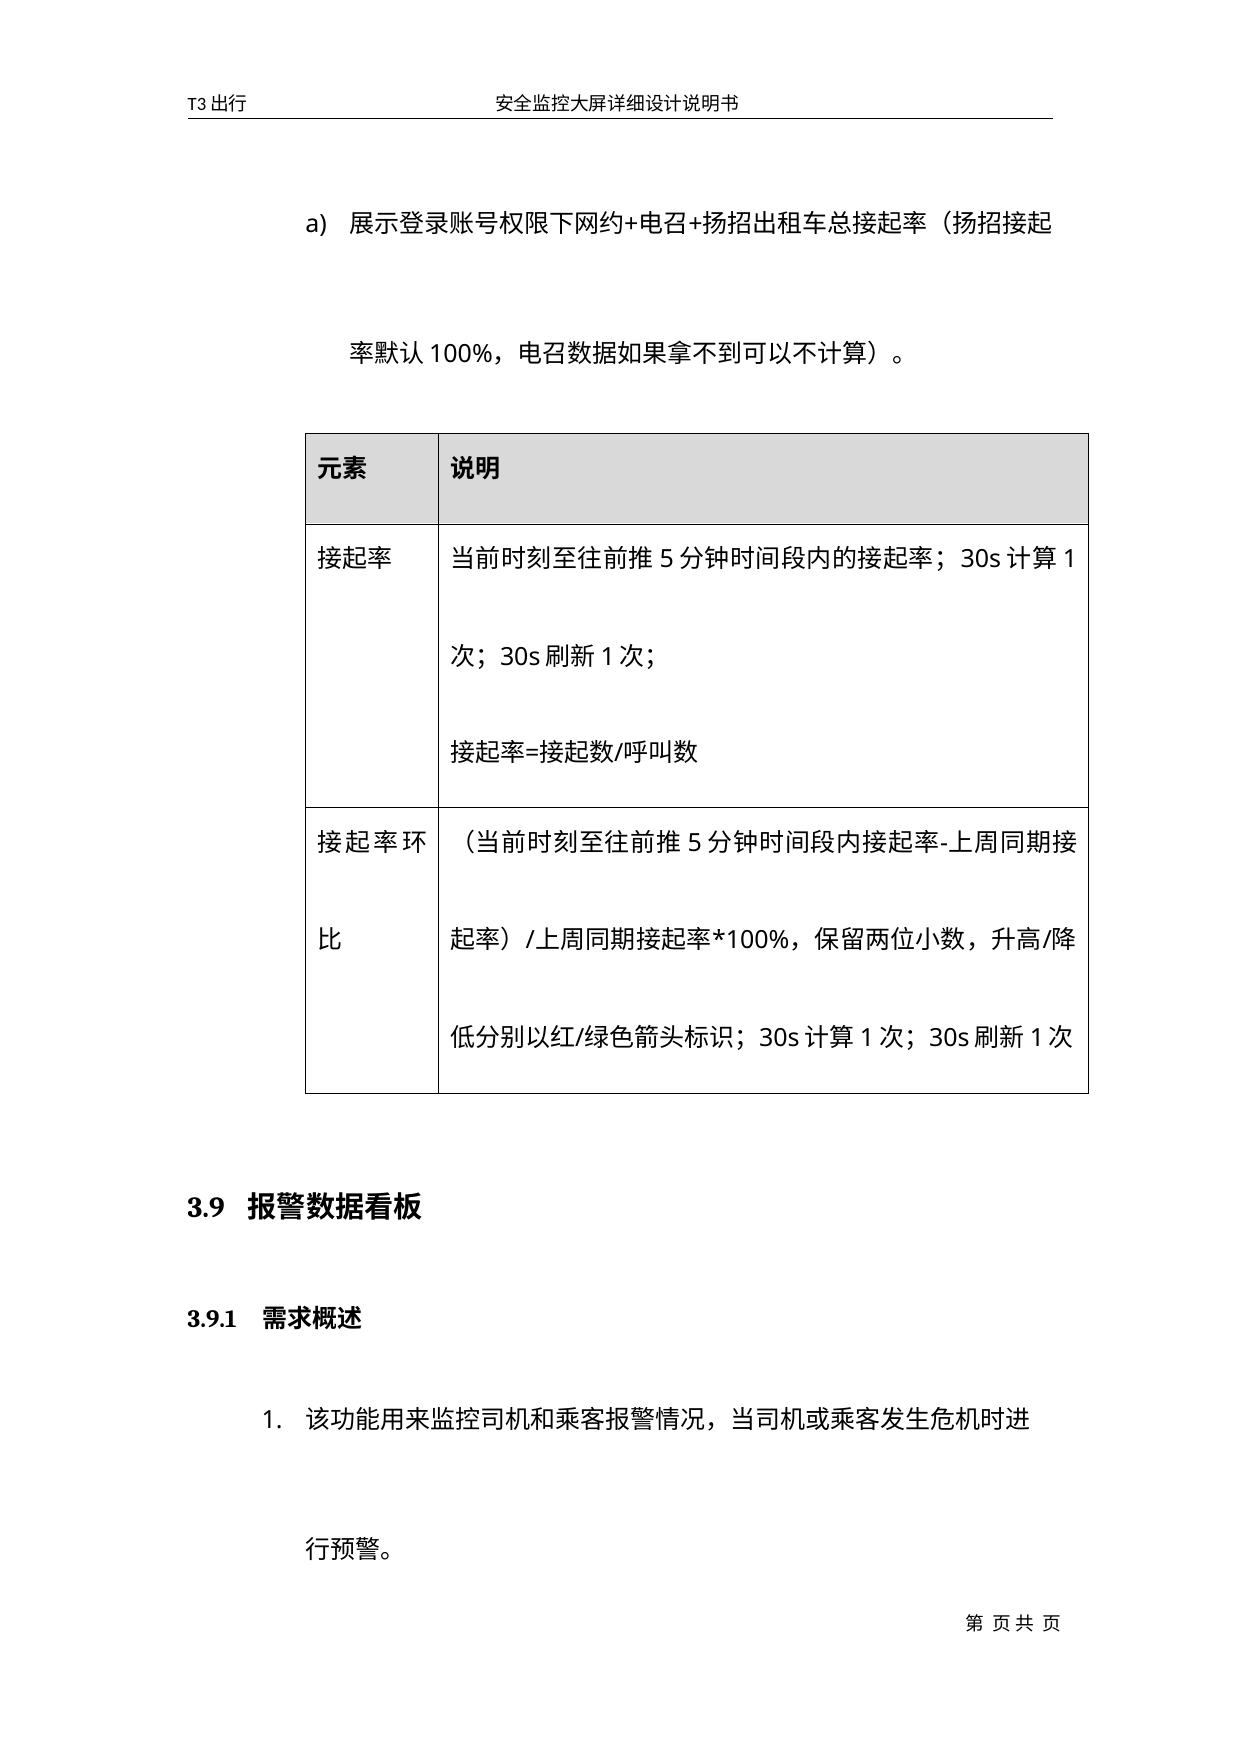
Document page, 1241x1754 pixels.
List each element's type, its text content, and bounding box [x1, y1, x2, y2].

subtitle 需求概述 [187, 1284, 1053, 1349]
table_cell 当前时刻至往前推5分钟时间段内的接起率；30s计算1次；30s刷新1次； 接起率=接起数/呼叫数 [439, 525, 1088, 807]
subtitle 报警数据看板 [187, 1173, 1053, 1238]
table_cell （当前时刻至往前推5分钟时间段内接起率-上周同期接起率）/上周同期接起率*100%，保留两位小数，升高/降低分别以红/绿色箭头标识；30s计算1次；30s刷新1次 [439, 808, 1088, 1093]
table_header 说明 [439, 434, 1088, 523]
list 该功能用来监控司机和乘客报警情况，当司机或乘客发生危机时进行预警。 [261, 1385, 1053, 1580]
table_cell 接起率 [306, 525, 438, 807]
table_cell 接起率环比 [306, 808, 438, 1093]
list 展示登录账号权限下网约+电召+扬招出租车总接起率（扬招接起率默认100%，电召数据如果拿不到可以不计算）。 [305, 189, 1053, 384]
table_header 元素 [306, 434, 438, 523]
